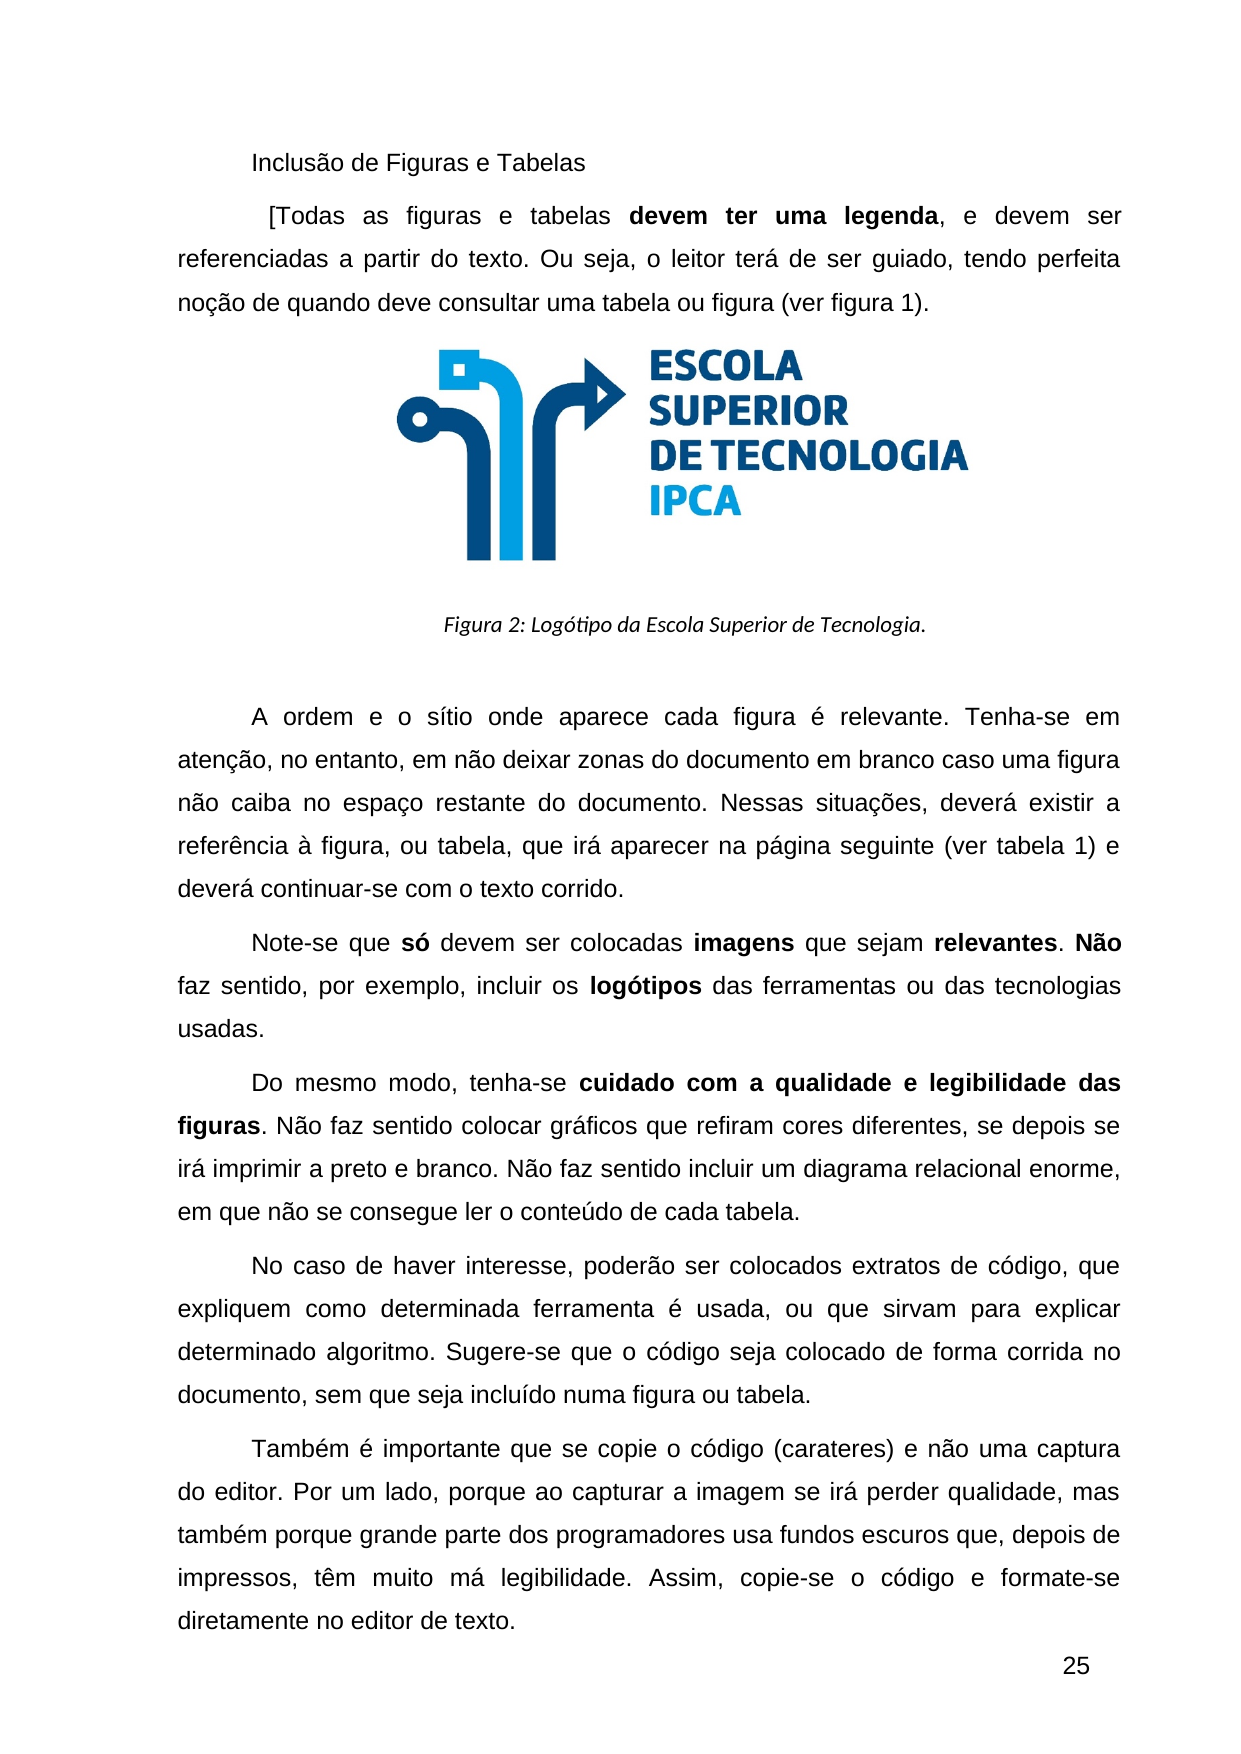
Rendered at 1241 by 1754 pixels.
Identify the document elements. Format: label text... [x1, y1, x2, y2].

text Do mesmo modo, tenha-se cuidado com a qualidade e legibilidade das figuras. Não faz sentido colocar gráficos que refiram cores diferentes, se depois se irá imprimir a preto e branco. Não faz sentido incluir um diagrama relacional enorme, em que não se consegue ler o conteúdo de cada tabela. [177, 1068, 1122, 1226]
text Note-se que só devem ser colocadas imagens que sejam relevantes. Não faz sentido, por exemplo, incluir os logótipos das ferramentas ou das tecnologias usadas. [177, 928, 1122, 1043]
text Figura 2: Logótipo da Escola Superior de Tecnologia. [177, 610, 1122, 638]
text O profissional de saúde representa os médicos, enfermeiros e outros profissionais que possam fazer requisições a farmácia, estes estão relacionados com as suas respetivas farmácias e serviços hospitalares.Inclusão de Figuras e Tabelas [177, 148, 1122, 176]
text [Todas as figuras e tabelas devem ter uma legenda, e devem ser referenciadas a partir do texto. Ou seja, o leitor terá de ser guiado, tendo perfeita noção de quando deve consultar uma tabela ou figura (ver figura 1). [177, 201, 1122, 316]
text Também é importante que se copie o código (carateres) e não uma captura do editor. Por um lado, porque ao capturar a imagem se irá perder qualidade, mas também porque grande parte dos programadores usa fundos escuros que, depois de impressos, têm muito má legibilidade. Assim, copie-se o código e formate-se diretamente no editor de texto. [177, 1434, 1122, 1635]
picture [390, 341, 983, 571]
text A ordem e o sítio onde aparece cada figura é relevante. Tenha-se em atenção, no entanto, em não deixar zonas do documento em branco caso uma figura não caiba no espaço restante do documento. Nessas situações, deverá existir a referência à figura, ou tabela, que irá aparecer na página seguinte (ver tabela 1) e deverá continuar-se com o texto corrido. [177, 702, 1122, 903]
text No caso de haver interesse, poderão ser colocados extratos de código, que expliquem como determinada ferramenta é usada, ou que sirvam para explicar determinado algoritmo. Sugere-se que o código seja colocado de forma corrida no documento, sem que seja incluído numa figura ou tabela. [177, 1251, 1122, 1409]
